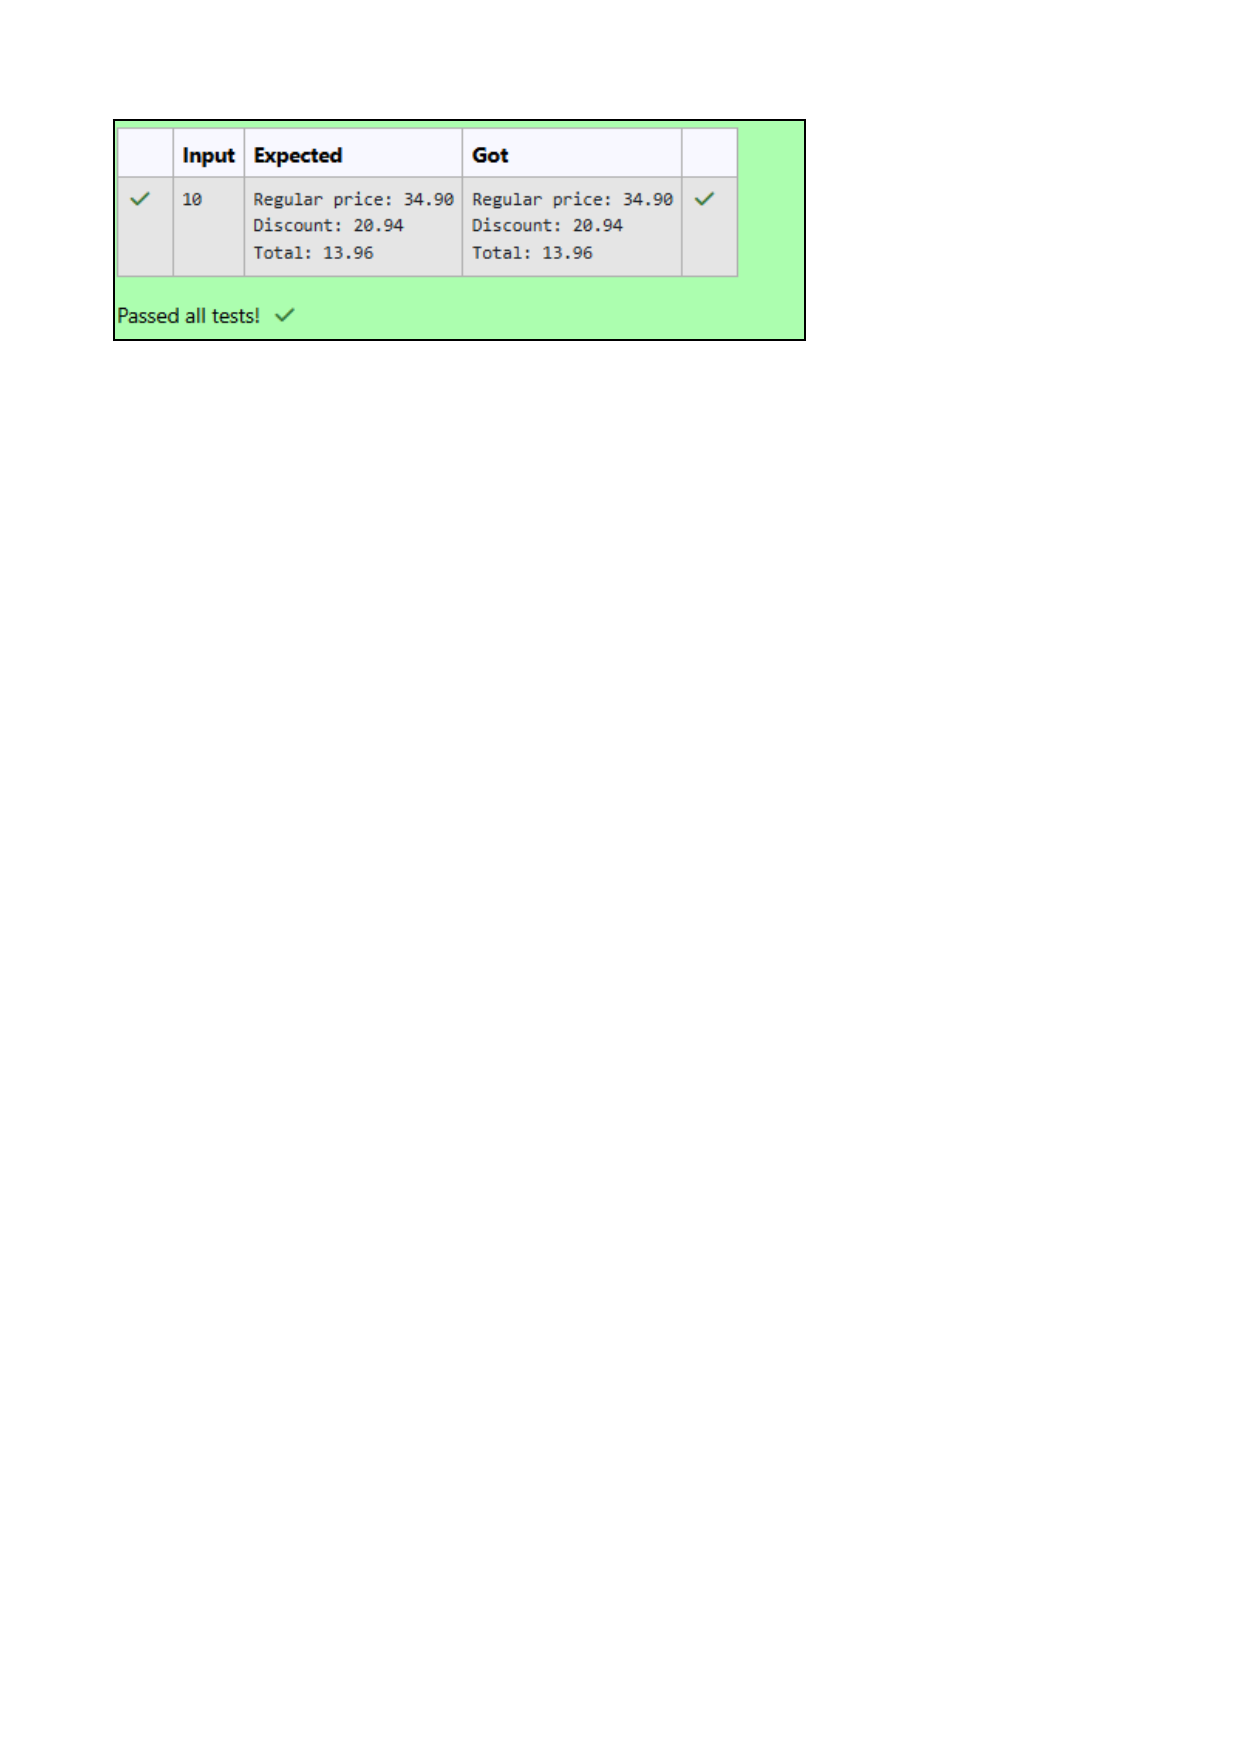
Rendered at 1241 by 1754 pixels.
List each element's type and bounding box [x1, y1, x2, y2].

picture [115, 121, 804, 339]
